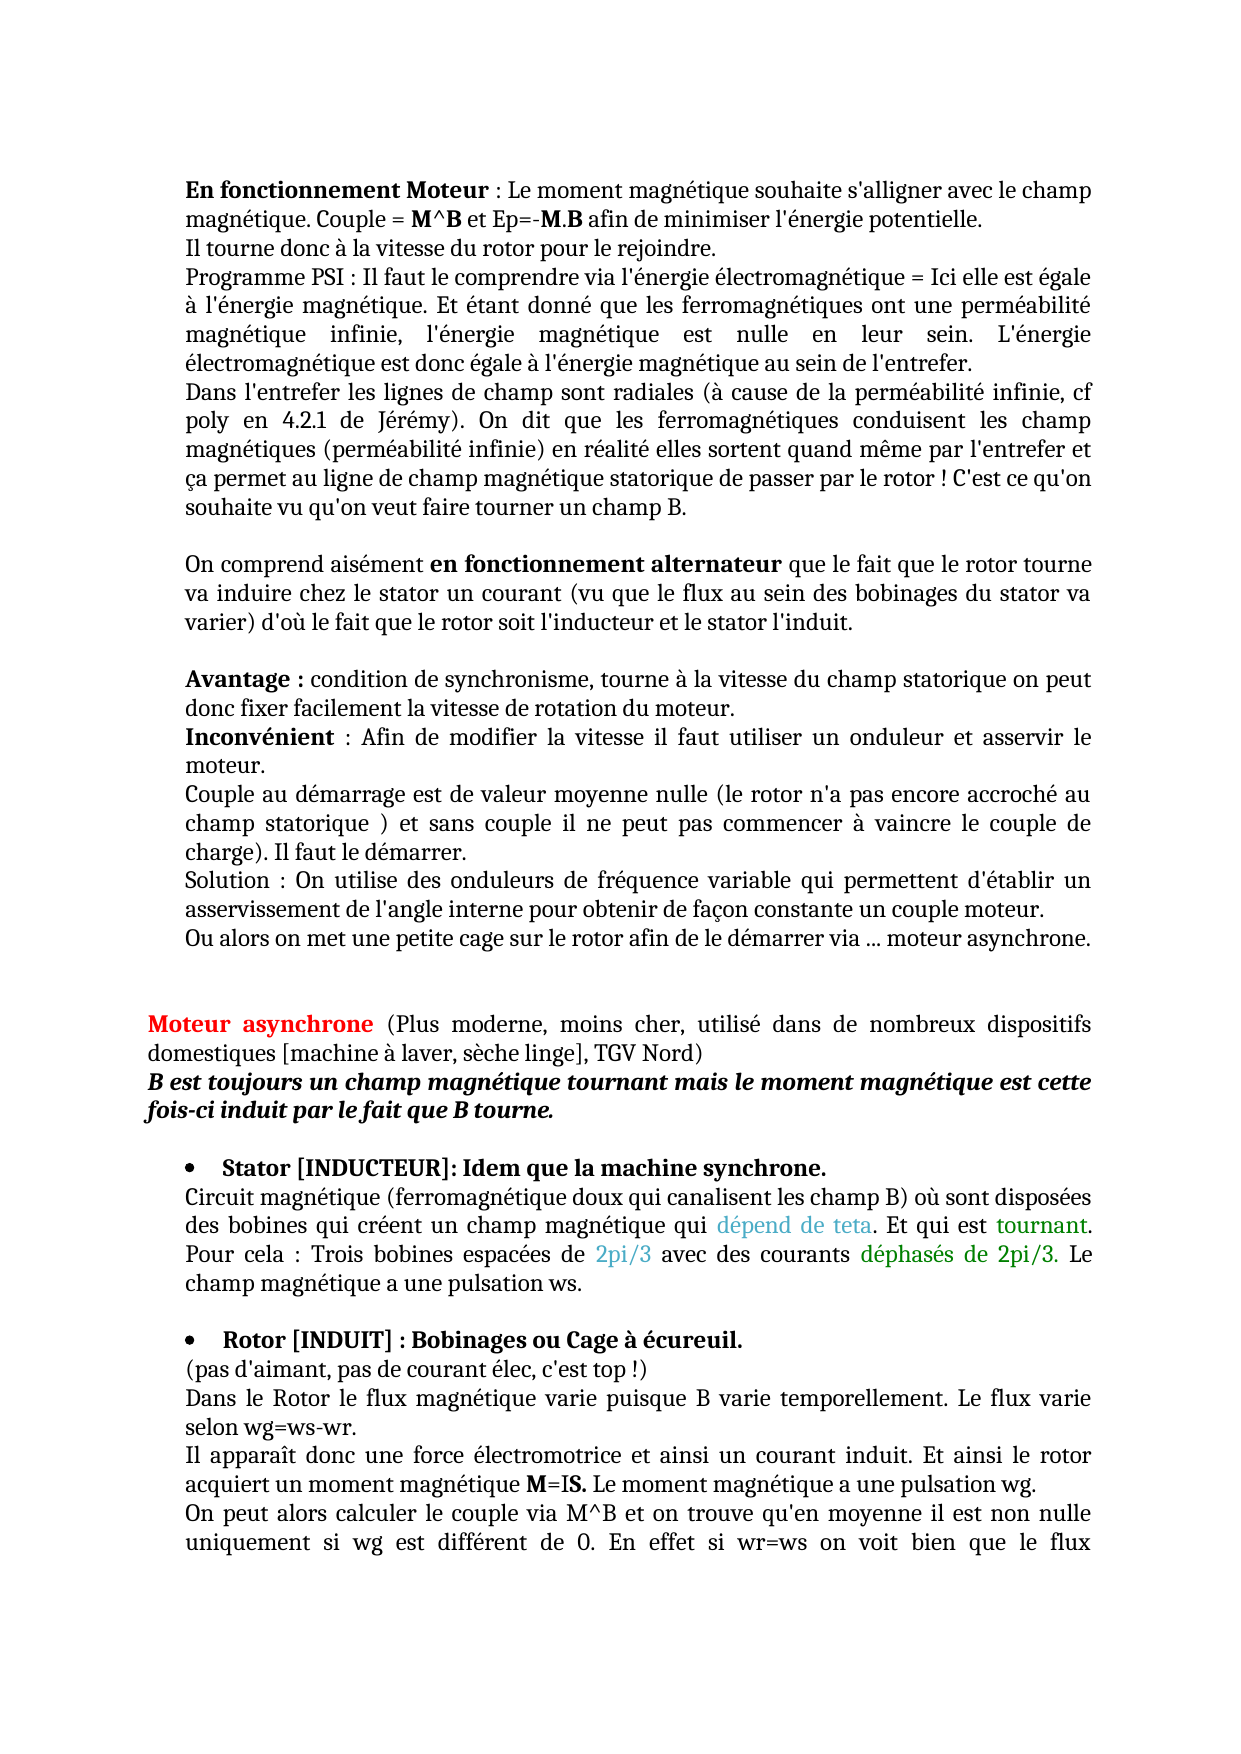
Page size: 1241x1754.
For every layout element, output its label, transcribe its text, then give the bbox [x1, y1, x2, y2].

text Couple au démarrage est de valeur moyenne nulle (le rotor n'a pas encore accroché au champ statorique ) et sans couple il ne peut pas commencer à vaincre le couple de charge). Il faut le démarrer. [185, 780, 1093, 866]
text (pas d'aimant, pas de courant élec, c'est top !) [185, 1355, 1093, 1384]
text Solution : On utilise des onduleurs de fréquence variable qui permettent d'établir un asservissement de l'angle interne pour obtenir de façon constante un couple moteur. [185, 866, 1093, 924]
text B est toujours un champ magnétique tournant mais le moment magnétique est cette fois-ci induit par le fait que B tourne. [148, 1068, 1093, 1125]
text On comprend aisément en fonctionnement alternateur que le fait que le rotor tourne va induire chez le stator un courant (vu que le flux au sein des bobinages du stator va varier) d'où le fait que le rotor soit l'inducteur et le stator l'induit. [185, 550, 1093, 636]
text Il tourne donc à la vitesse du rotor pour le rejoindre. [185, 234, 1093, 263]
text Ou alors on met une petite cage sur le rotor afin de le démarrer via ... moteur asynchrone. [185, 924, 1093, 953]
text Inconvénient : Afin de modifier la vitesse il faut utiliser un onduleur et asservir le moteur. [185, 723, 1093, 780]
text Moteur asynchrone (Plus moderne, moins cher, utilisé dans de nombreux dispositifs domestiques [machine à laver, sèche linge], TGV Nord) [148, 1010, 1093, 1068]
list Rotor [INDUIT] : Bobinages ou Cage à écureuil. [185, 1326, 1093, 1355]
text Dans l'entrefer les lignes de champ sont radiales (à cause de la perméabilité infinie, cf poly en 4.2.1 de Jérémy). On dit que les ferromagnétiques conduisent les champ magnétiques (perméabilité infinie) en réalité elles sortent quand même par l'entrefer et ça permet au ligne de champ magnétique statorique de passer par le rotor ! C'est ce qu'on souhaite vu qu'on veut faire tourner un champ B. [185, 378, 1093, 521]
text Circuit magnétique (ferromagnétique doux qui canalisent les champ B) où sont disposées des bobines qui créent un champ magnétique qui dépend de teta. Et qui est tournant. Pour cela : Trois bobines espacées de 2pi/3 avec des courants déphasés de 2pi/3. Le champ magnétique a une pulsation ws. [185, 1183, 1093, 1298]
text En fonctionnement Moteur : Le moment magnétique souhaite s'alligner avec le champ magnétique. Couple = M^B et Ep=-M.B afin de minimiser l'énergie potentielle. [185, 176, 1093, 234]
text Il apparaît donc une force électromotrice et ainsi un courant induit. Et ainsi le rotor acquiert un moment magnétique M=IS. Le moment magnétique a une pulsation wg. [185, 1441, 1093, 1499]
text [185, 1499, 1093, 1556]
list Stator [INDUCTEUR]: Idem que la machine synchrone. [185, 1154, 1093, 1183]
text Dans le Rotor le flux magnétique varie puisque B varie temporellement. Le flux varie selon wg=ws-wr. [185, 1384, 1093, 1441]
text Programme PSI : Il faut le comprendre via l'énergie électromagnétique = Ici elle est égale à l'énergie magnétique. Et étant donné que les ferromagnétiques ont une perméabilité magnétique infinie, l'énergie magnétique est nulle en leur sein. L'énergie électromagnétique est donc égale à l'énergie magnétique au sein de l'entrefer. [185, 263, 1093, 378]
text Avantage : condition de synchronisme, tourne à la vitesse du champ statorique on peut donc fixer facilement la vitesse de rotation du moteur. [185, 665, 1093, 723]
